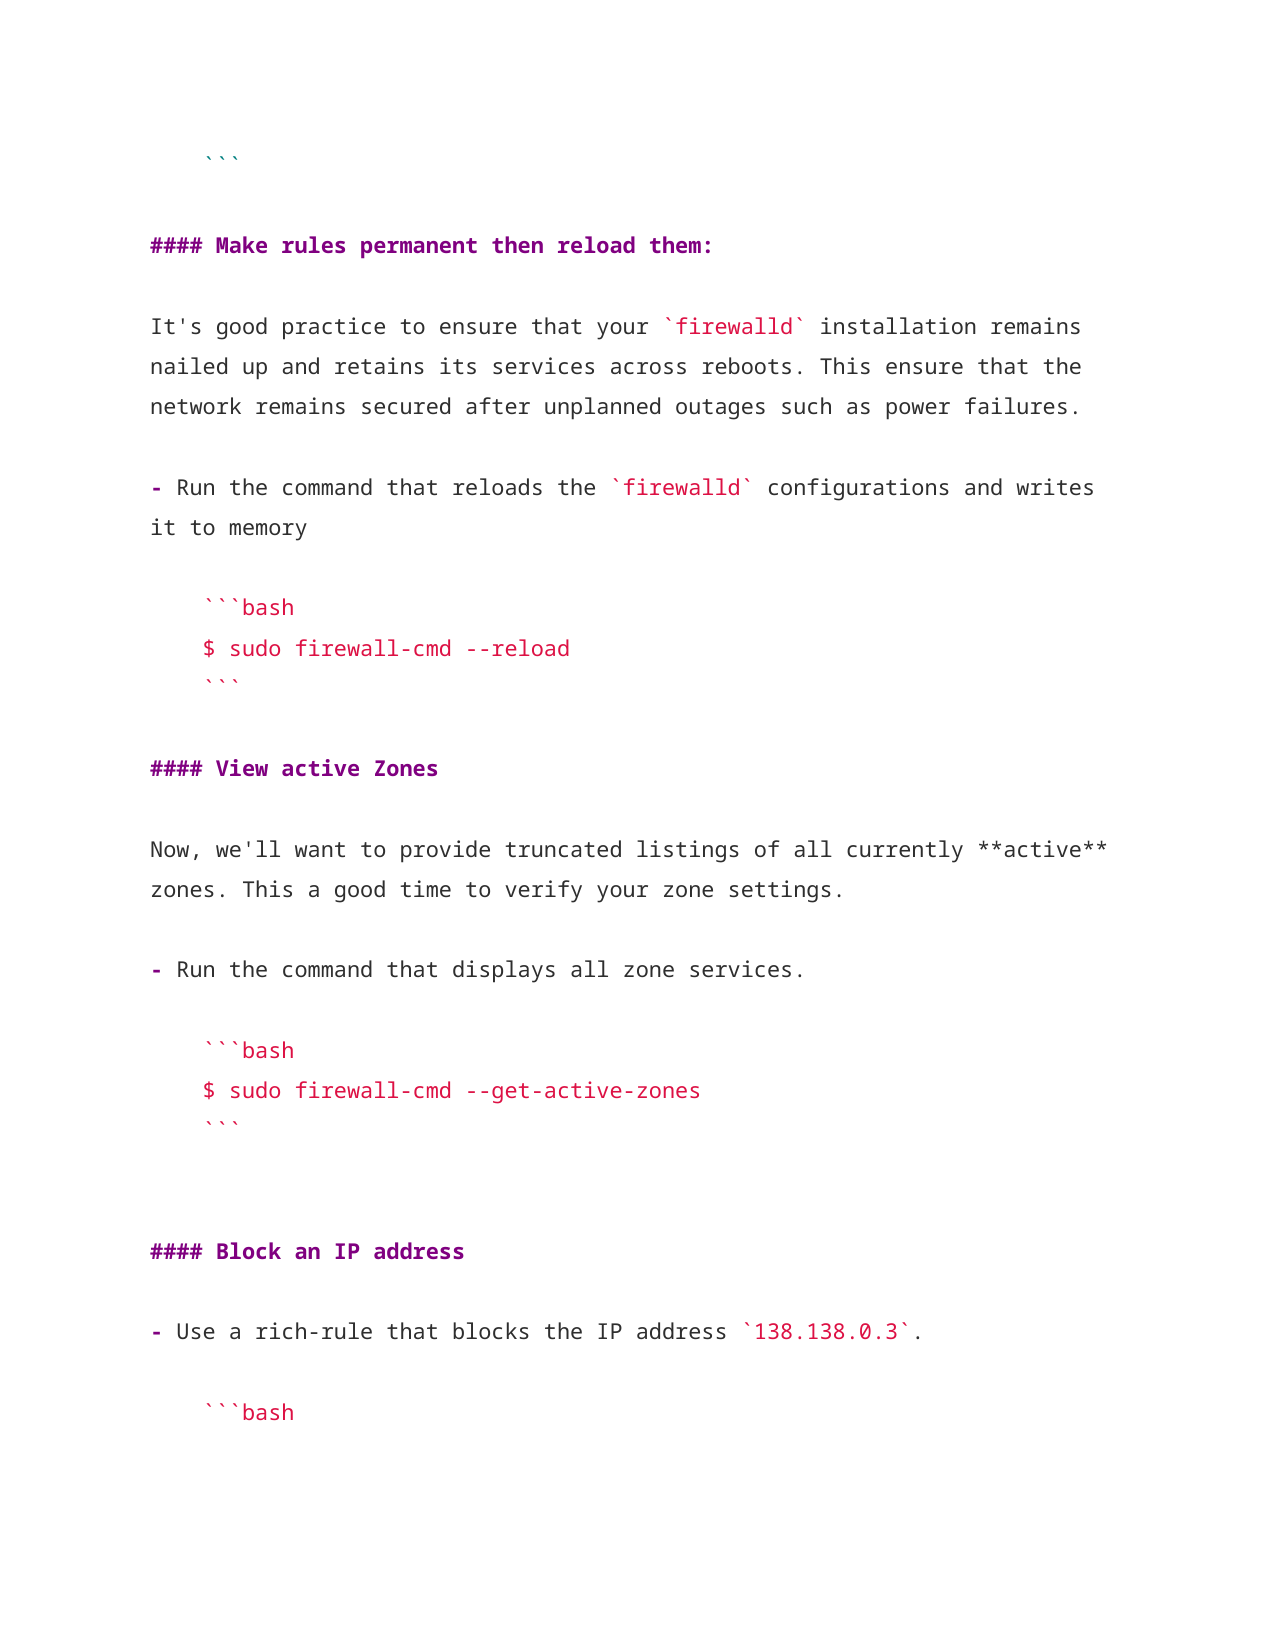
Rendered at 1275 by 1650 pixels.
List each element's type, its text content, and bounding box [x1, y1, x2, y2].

text #### View active Zones [150, 753, 1125, 783]
text #### Make rules permanent then reload them: [150, 230, 1125, 260]
text $ sudo firewall-cmd --get-active-zones [150, 1075, 1125, 1104]
text - Use a rich-rule that blocks the IP address `138.138.0.3`. [150, 1316, 1125, 1346]
text ```bash [150, 592, 1125, 622]
text #### Block an IP address [150, 1236, 1125, 1265]
text It's good practice to ensure that your `firewalld` installation remains nailed up and retains its services across reboots. This ensure that the network remains secured after unplanned outages such as power failures. [150, 311, 1125, 421]
text ``` [150, 673, 1125, 702]
text ```bash [150, 1034, 1125, 1064]
text ```bash [150, 1396, 1125, 1426]
text Now, we'll want to provide truncated listings of all currently **active** zones. This a good time to verify your zone settings. [150, 833, 1125, 903]
text ``` [150, 1115, 1125, 1145]
text - Run the command that reloads the `firewalld` configurations and writes it to memory [150, 472, 1125, 542]
text $ sudo firewall-cmd --reload [150, 632, 1125, 662]
text - Run the command that displays all zone services. [150, 954, 1125, 984]
text ``` [150, 150, 1125, 180]
